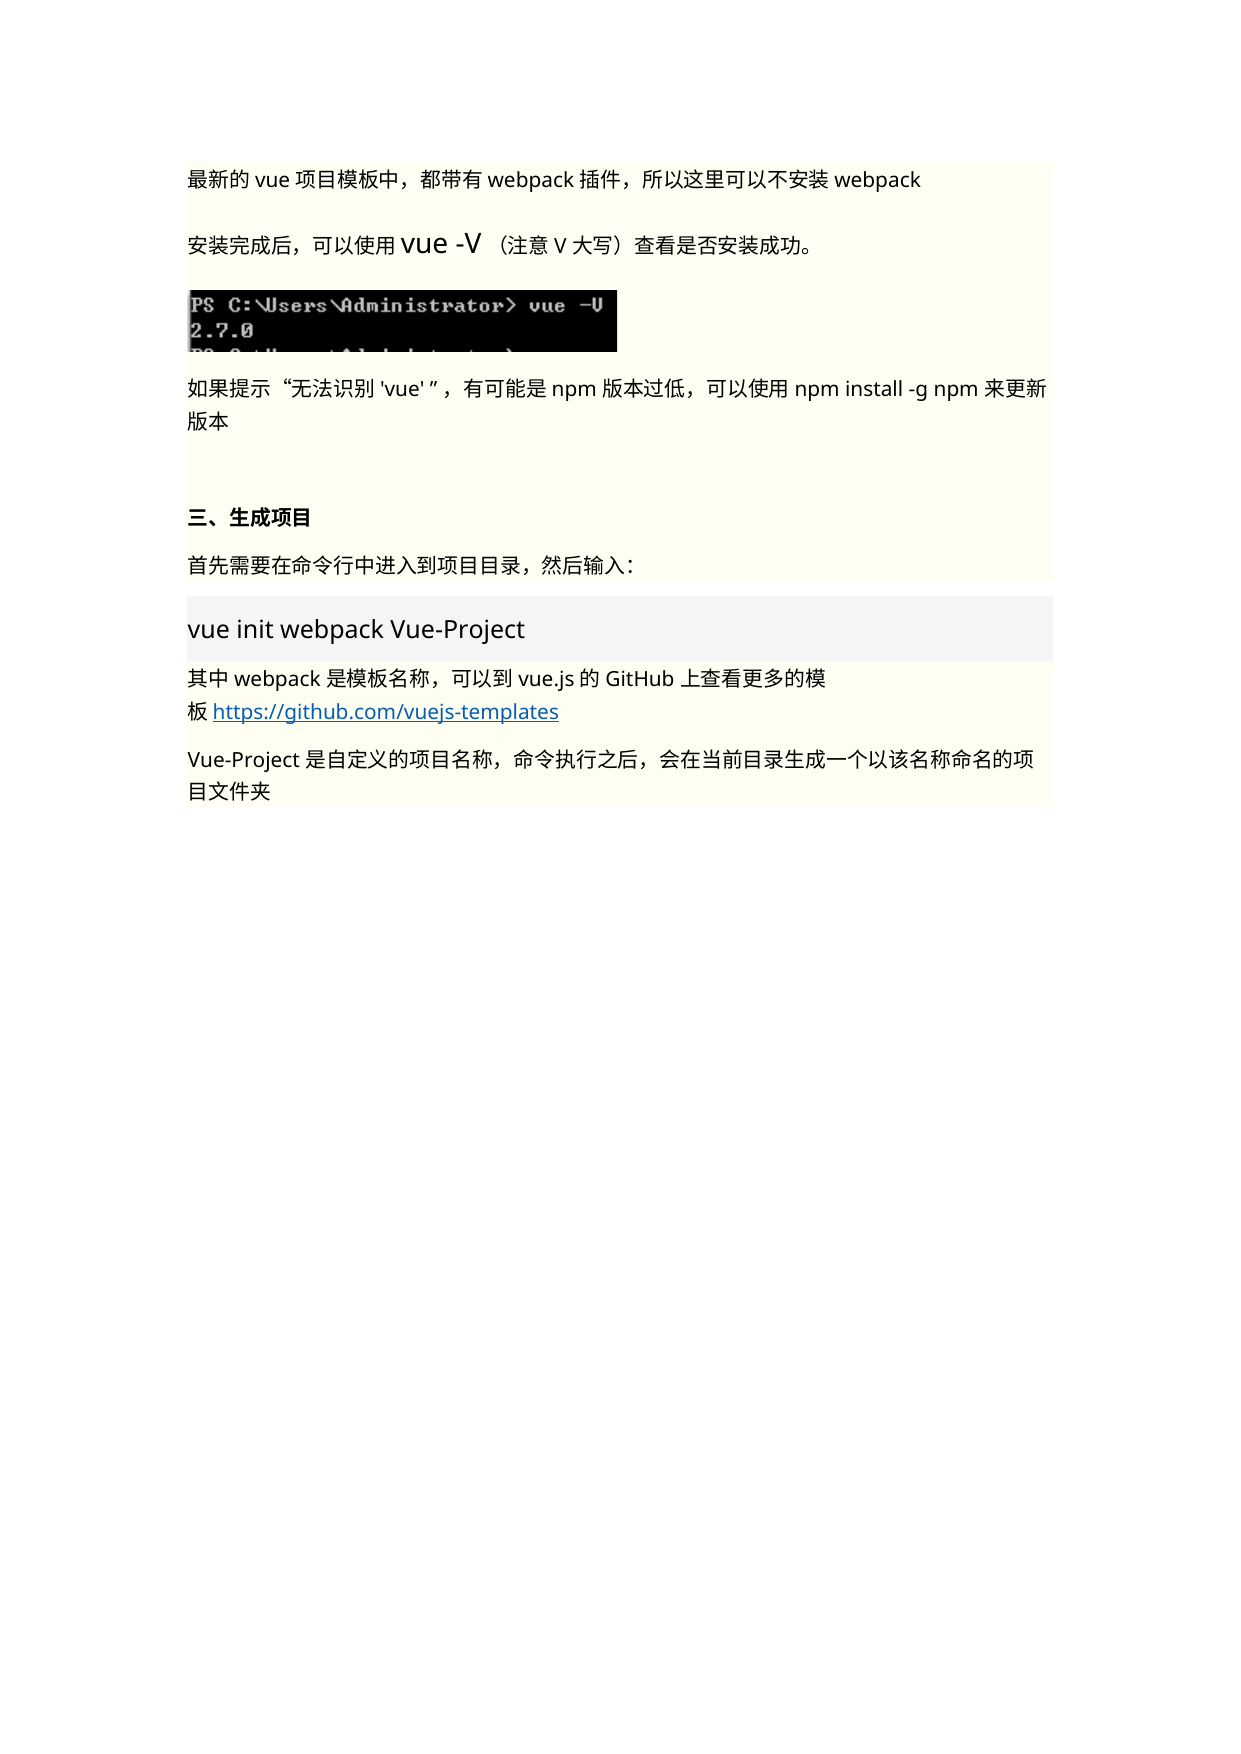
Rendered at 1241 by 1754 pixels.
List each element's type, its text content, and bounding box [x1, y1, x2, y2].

text vue init webpack Vue-Project [187, 596, 1053, 661]
picture [187, 290, 618, 352]
text 最新的 vue 项目模板中，都带有 webpack 插件，所以这里可以不安装 webpack [187, 162, 1053, 194]
text 如果提示“无法识别 'vue' ” ，有可能是 npm 版本过低，可以使用 npm install -g npm 来更新版本 [187, 371, 1053, 436]
text 首先需要在命令行中进入到项目目录，然后输入： [187, 548, 1053, 581]
text 安装完成后，可以使用 vue -V （注意 V 大写）查看是否安装成功。 [187, 210, 1053, 275]
text 其中 webpack 是模板名称，可以到 vue.js 的 GitHub 上查看更多的模板https://github.com/vuejs-templates [187, 661, 1053, 726]
text 三、生成项目 [187, 500, 1053, 533]
text Vue-Project 是自定义的项目名称，命令执行之后，会在当前目录生成一个以该名称命名的项目文件夹 [187, 742, 1053, 807]
